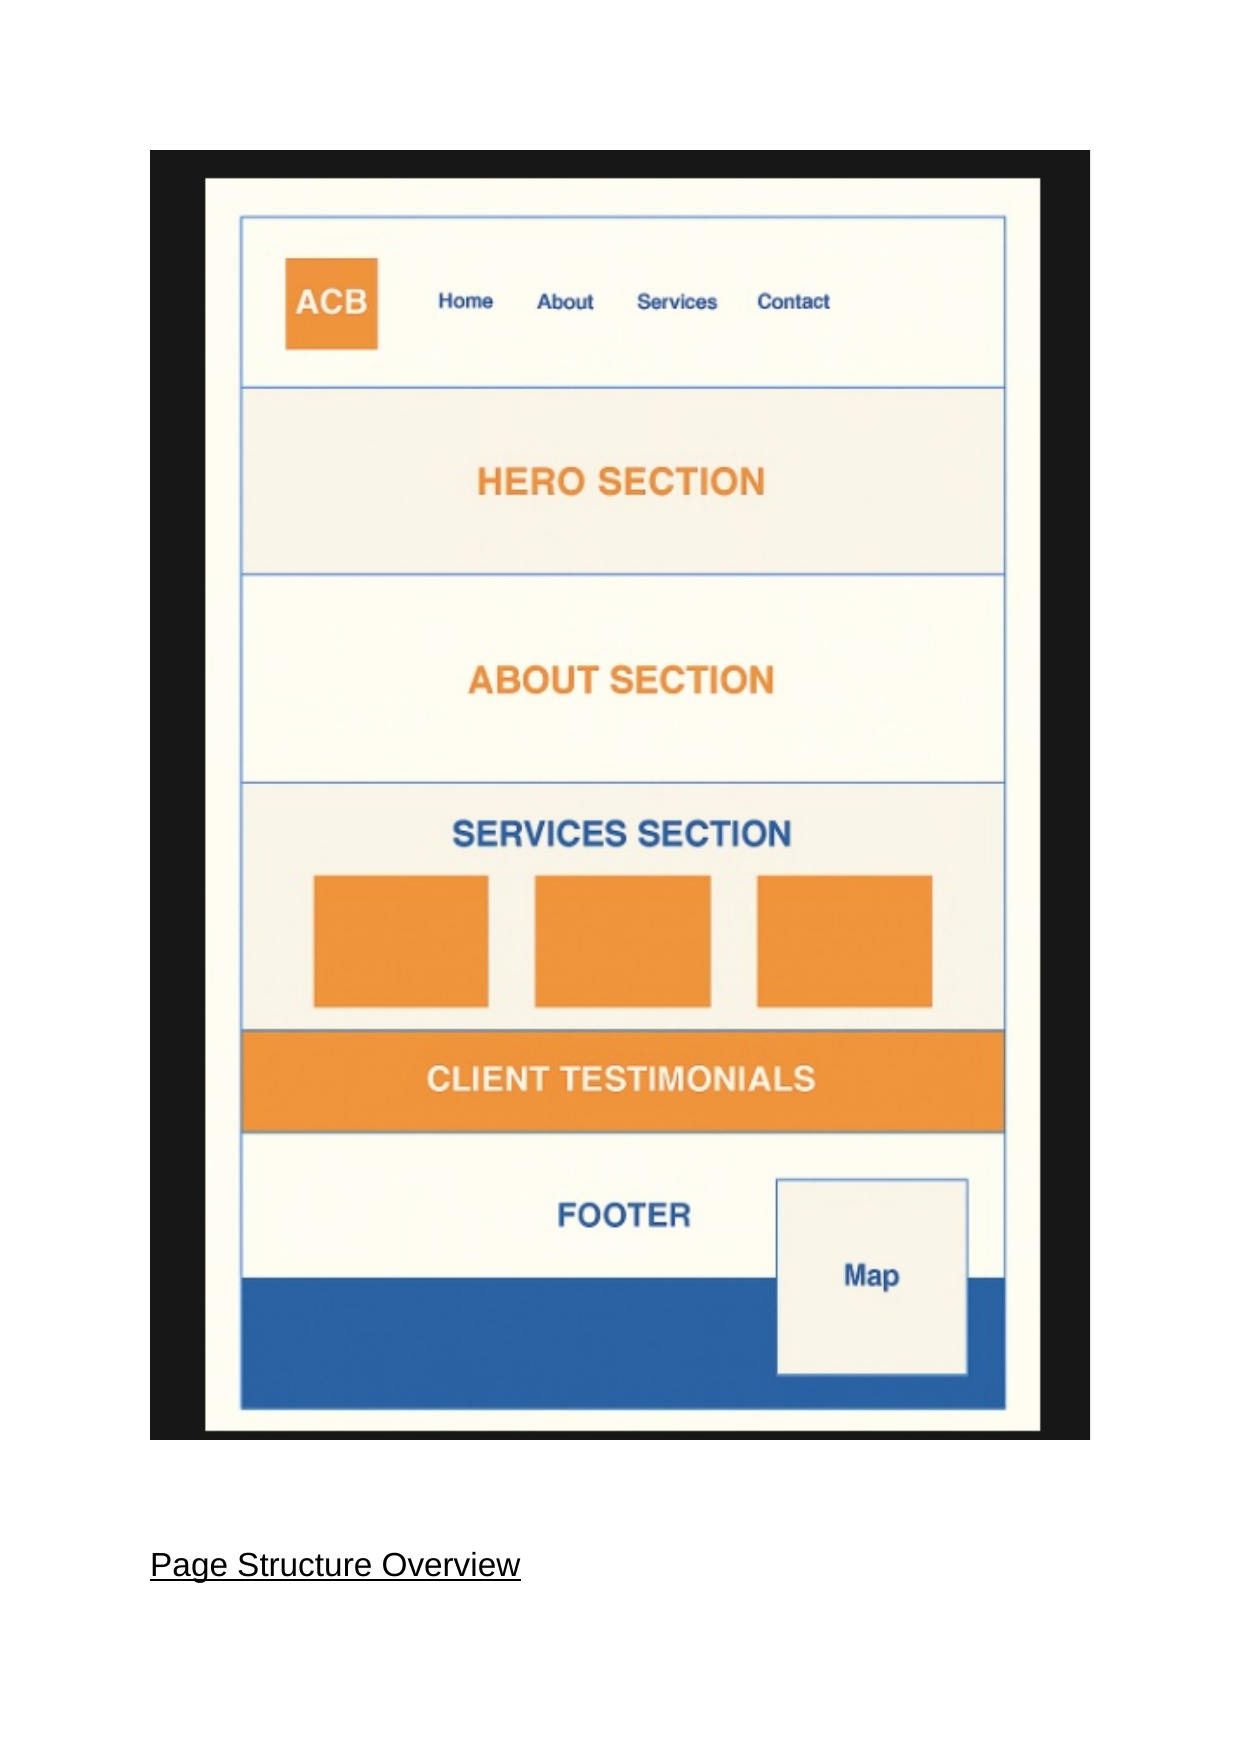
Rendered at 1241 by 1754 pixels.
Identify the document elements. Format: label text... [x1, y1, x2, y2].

text Page Structure Overview [150, 1545, 1090, 1584]
picture [150, 150, 1091, 1440]
